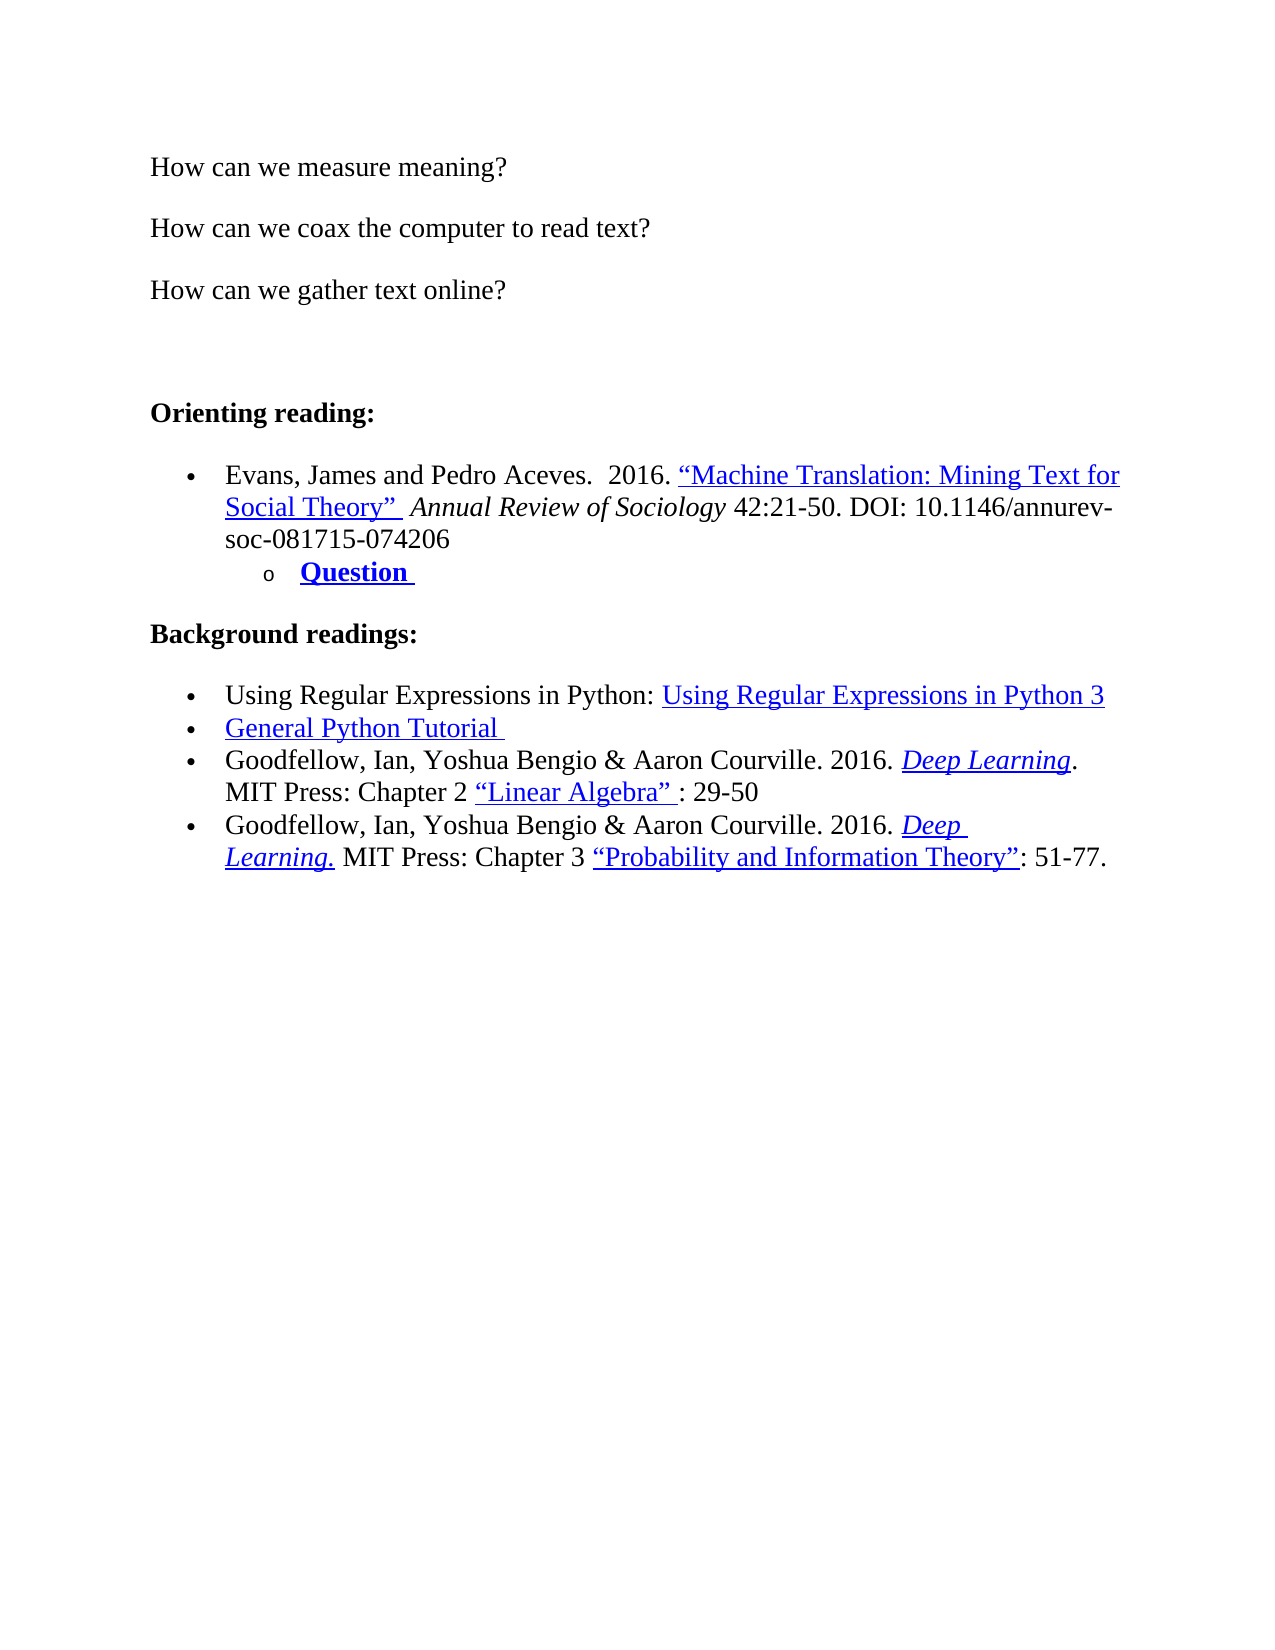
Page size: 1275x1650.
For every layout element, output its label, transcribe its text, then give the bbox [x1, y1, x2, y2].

text How can we coax the computer to read text? [150, 212, 1125, 244]
list Using Regular Expressions in Python: Using Regular Expressions in Python 3 [187, 678, 1125, 711]
list Evans, James and Pedro Aceves. 2016. “Machine Translation: Mining Text for Social Theory” Annual Review of Sociology 42:21-50. DOI: 10.1146/annurev-soc-081715-074206 [187, 458, 1125, 555]
text Orienting reading: [150, 396, 1125, 429]
list Goodfellow, Ian, Yoshua Bengio & Aaron Courville. 2016. Deep Learning. MIT Press: Chapter 2 “Linear Algebra” : 29-50 [187, 743, 1125, 808]
list Question [262, 555, 1125, 588]
text How can we measure meaning? [150, 150, 1125, 182]
text Background readings: [150, 617, 1125, 649]
text How can we gather text online? [150, 273, 1125, 306]
list Goodfellow, Ian, Yoshua Bengio & Aaron Courville. 2016. Deep Learning. MIT Press: Chapter 3 “Probability and Information Theory”: 51-77. [187, 808, 1125, 873]
list General Python Tutorial [187, 711, 1125, 743]
